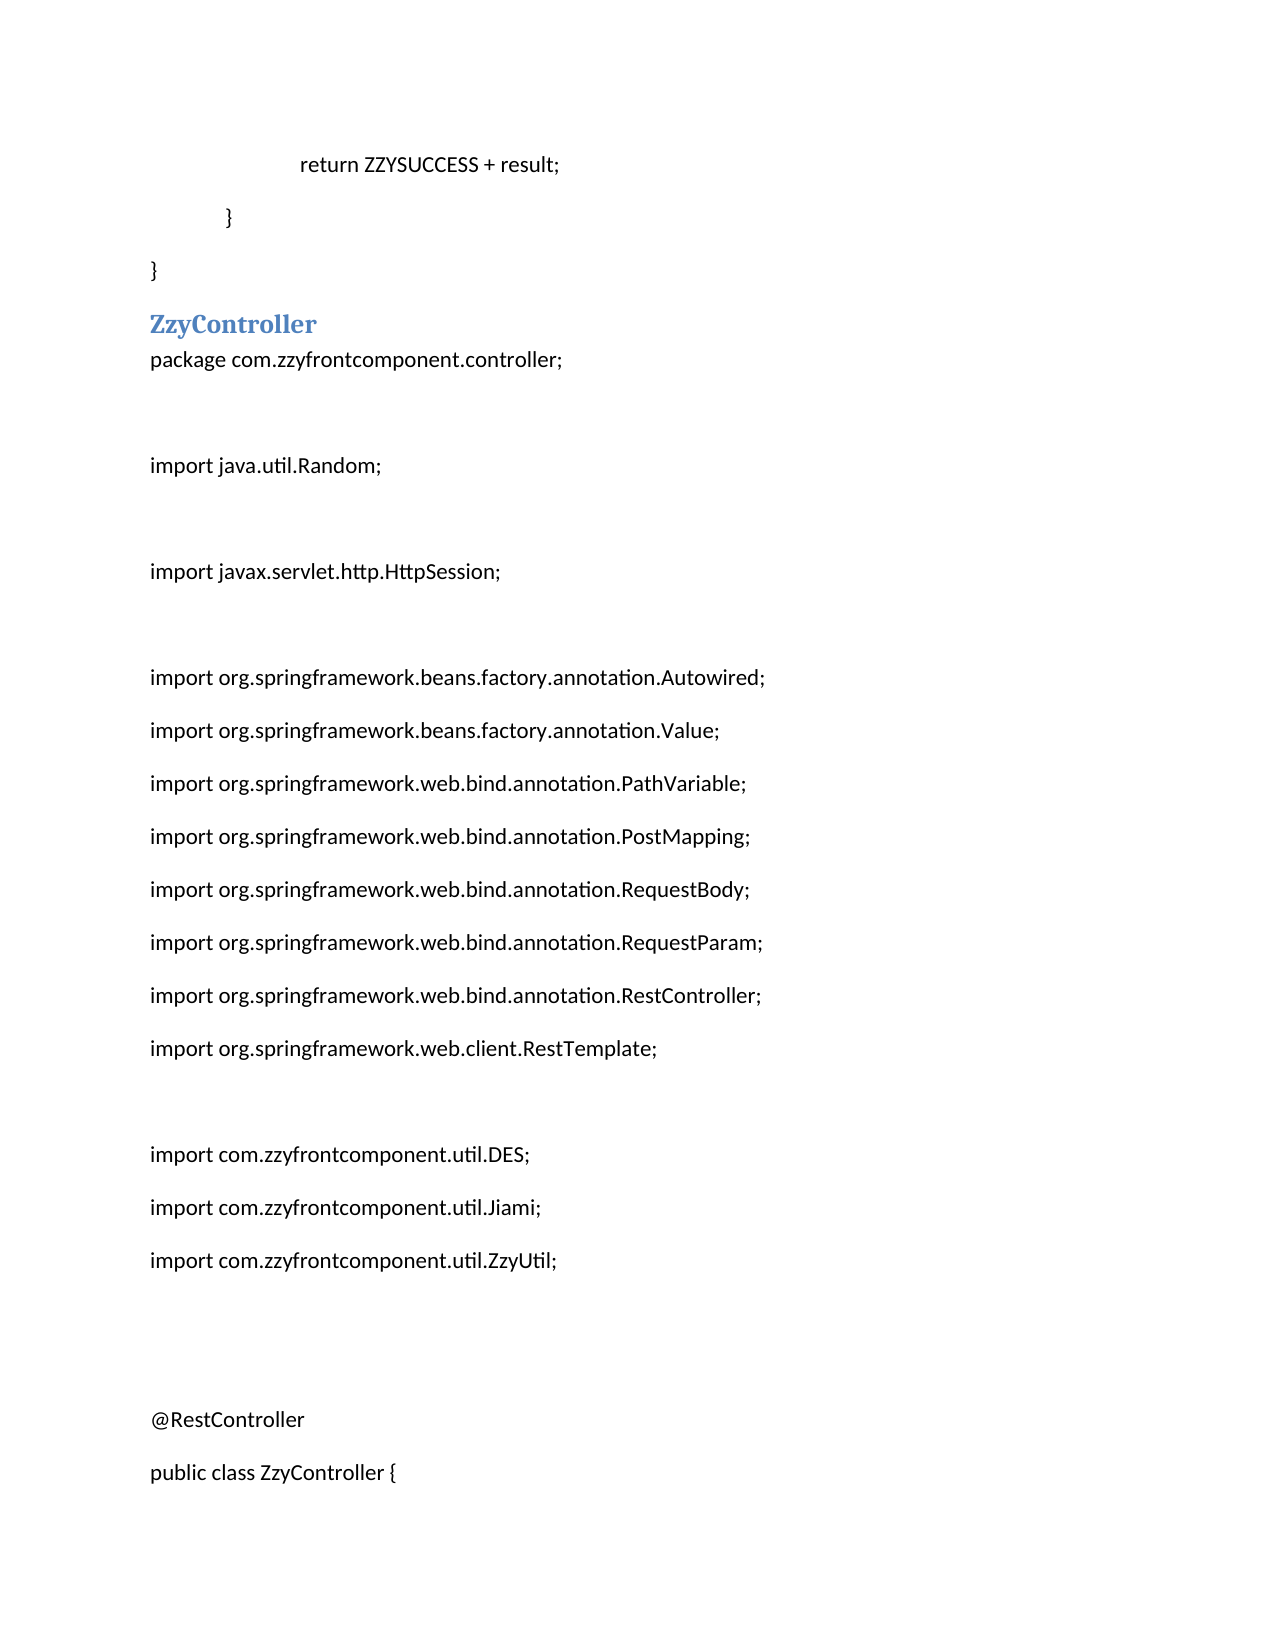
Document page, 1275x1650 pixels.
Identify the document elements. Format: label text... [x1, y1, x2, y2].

text package com.zzyfrontcomponent.controller; [150, 345, 1125, 373]
text import javax.servlet.http.HttpSession; [150, 557, 1125, 585]
text @RestController [150, 1405, 1125, 1433]
text import org.springframework.web.bind.annotation.PathVariable; [150, 769, 1125, 797]
text import org.springframework.web.bind.annotation.RestController; [150, 981, 1125, 1009]
subtitle ZzyController [150, 309, 1125, 340]
text import com.zzyfrontcomponent.util.ZzyUtil; [150, 1246, 1125, 1274]
text } [150, 203, 1125, 231]
text import org.springframework.web.bind.annotation.RequestParam; [150, 928, 1125, 956]
text import org.springframework.beans.factory.annotation.Autowired; [150, 663, 1125, 691]
text } [150, 256, 1125, 284]
text import org.springframework.web.bind.annotation.RequestBody; [150, 875, 1125, 903]
text public class ZzyController { [150, 1458, 1125, 1486]
text import java.util.Random; [150, 451, 1125, 479]
text import org.springframework.web.client.RestTemplate; [150, 1034, 1125, 1062]
text import com.zzyfrontcomponent.util.Jiami; [150, 1193, 1125, 1221]
text import org.springframework.web.bind.annotation.PostMapping; [150, 822, 1125, 850]
text import org.springframework.beans.factory.annotation.Value; [150, 716, 1125, 744]
text return ZZYSUCCESS + result; [150, 150, 1125, 178]
text import com.zzyfrontcomponent.util.DES; [150, 1140, 1125, 1168]
